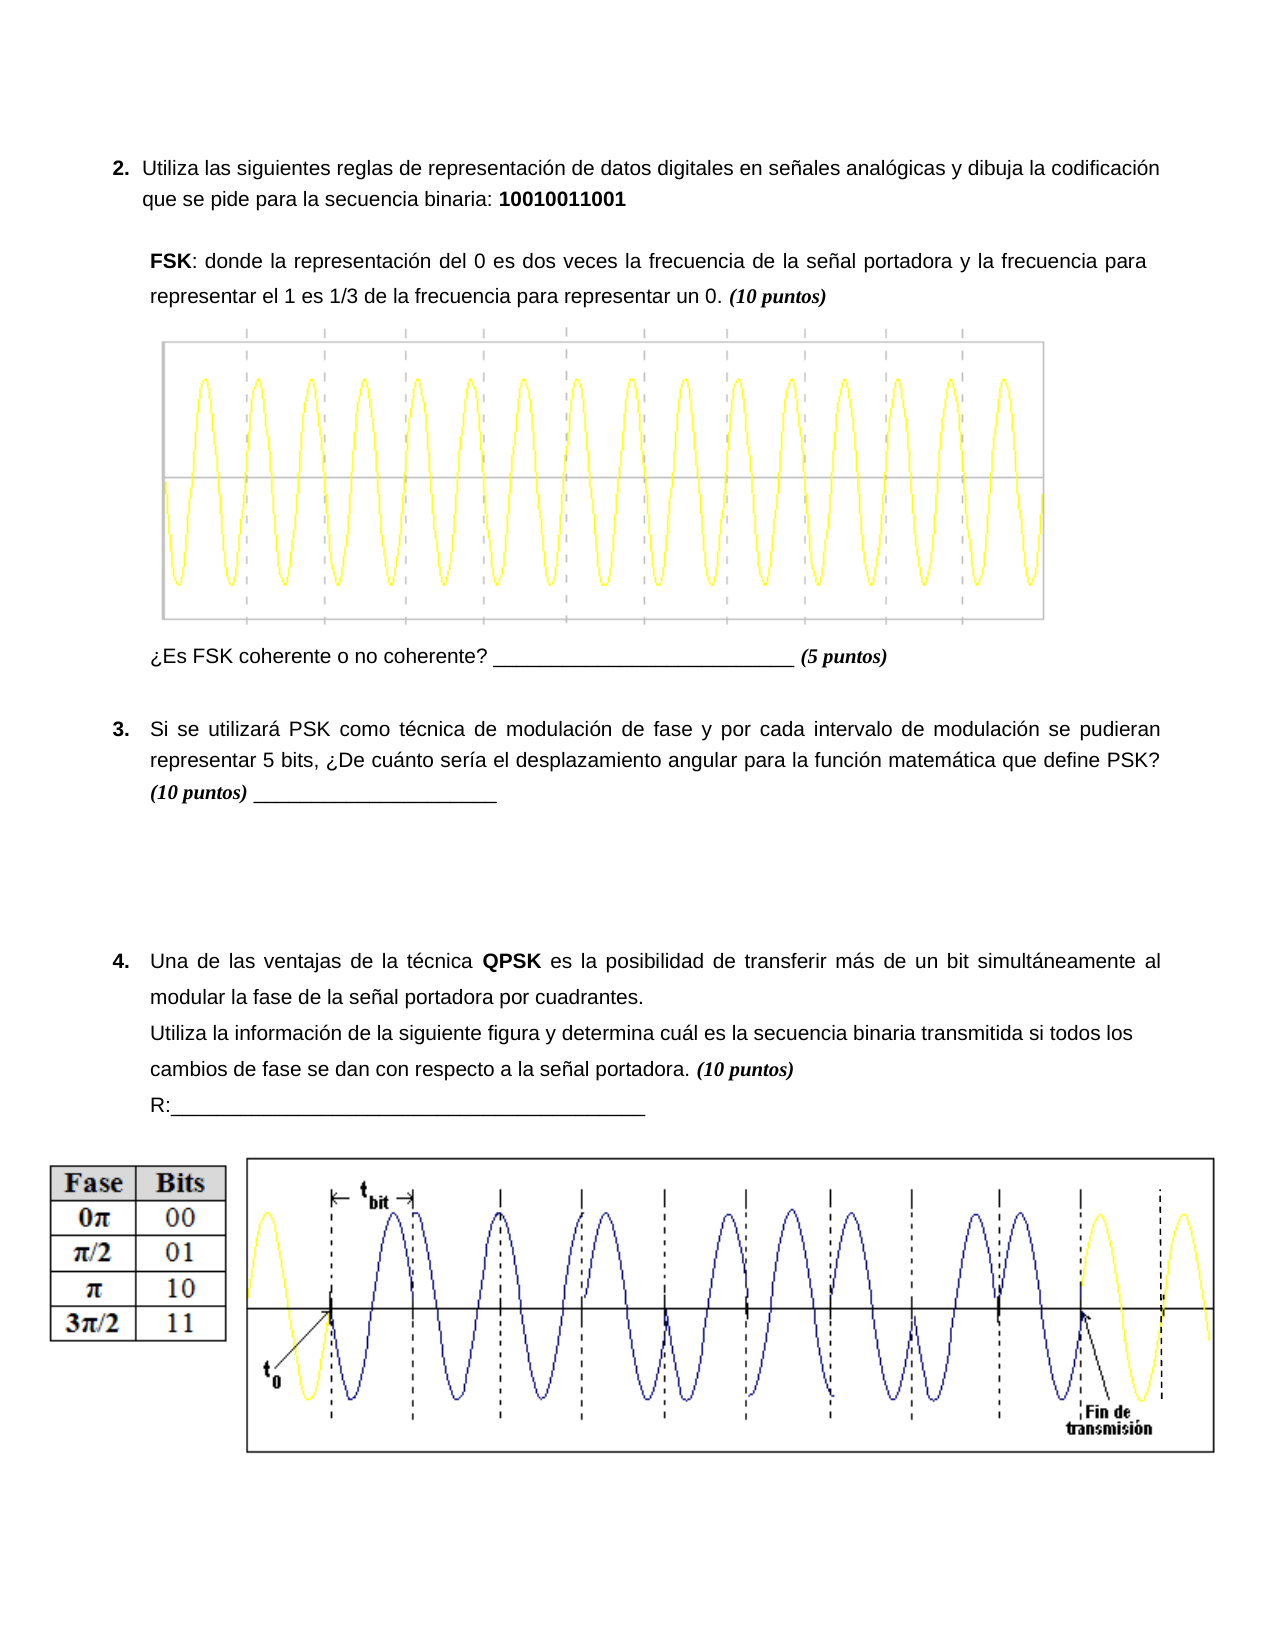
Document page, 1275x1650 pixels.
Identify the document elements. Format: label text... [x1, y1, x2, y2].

text ¿Es FSK coherente o no coherente? __________________________ (5 puntos) [150, 644, 1162, 668]
picture [159, 326, 1068, 644]
text 2. Utiliza las siguientes reglas de representación de datos digitales en señales analógicas y dibuja la codificación que se pide para la secuencia binaria: 10010011001 [112, 150, 1162, 212]
text Utiliza la información de la siguiente figura y determina cuál es la secuencia binaria transmitida si todos los cambios de fase se dan con respecto a la señal portadora. (10 puntos) [150, 1021, 1162, 1081]
list Una de las ventajas de la técnica QPSK es la posibilidad de transferir más de un bit simultáneamente al modular la fase de la señal portadora por cuadrantes. [112, 949, 1162, 1009]
text FSK: donde la representación del 0 es dos veces la frecuencia de la señal portadora y la frecuencia para representar el 1 es 1/3 de la frecuencia para representar un 0. (10 puntos) [150, 248, 1148, 308]
list Si se utilizará PSK como técnica de modulación de fase y por cada intervalo de modulación se pudieran representar 5 bits, ¿De cuánto sería el desplazamiento angular para la función matemática que define PSK? (10 puntos) _____________________ [112, 712, 1162, 805]
picture [47, 1164, 229, 1345]
text R:_________________________________________ [150, 1093, 1162, 1117]
